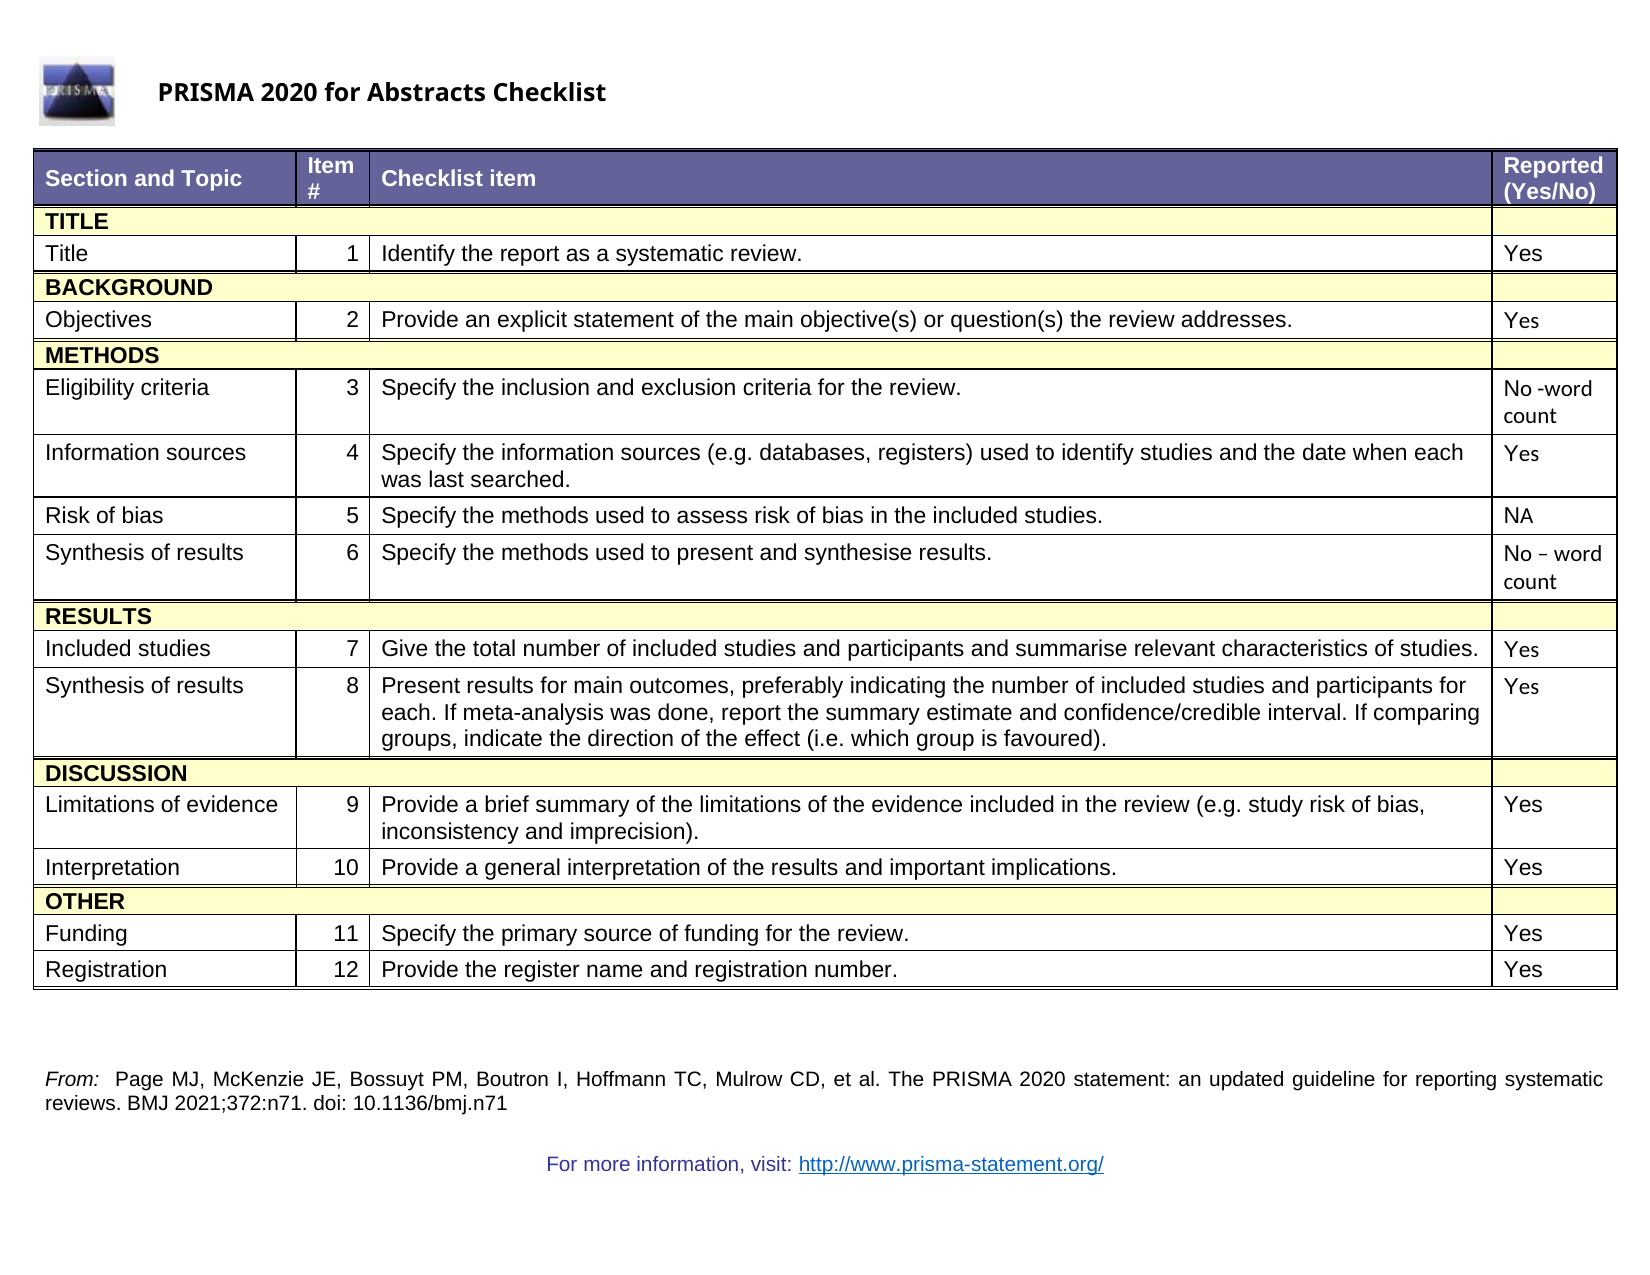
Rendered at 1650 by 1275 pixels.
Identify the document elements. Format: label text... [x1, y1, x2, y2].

table_cell No -word count [1493, 370, 1616, 434]
table_cell TITLE [34, 208, 1491, 234]
table_cell Yes [1493, 435, 1616, 496]
table_cell 3 [297, 370, 369, 434]
table_cell Identify the report as a systematic review. [370, 236, 1491, 270]
table_cell Yes [1493, 631, 1616, 667]
table_cell Provide an explicit statement of the main objective(s) or question(s) the review addresses. [370, 302, 1491, 338]
table_cell 10 [297, 849, 369, 884]
table_cell Specify the methods used to present and synthesise results. [370, 535, 1491, 599]
table_cell Title [34, 236, 295, 270]
table_cell Funding [34, 915, 295, 950]
table_cell 12 [297, 951, 369, 986]
text For more information, visit: http://www.prisma-statement.org/ [45, 1152, 1605, 1176]
table_cell 11 [297, 915, 369, 950]
table_cell 8 [297, 668, 369, 756]
table_cell Yes [1493, 668, 1616, 756]
table_cell 5 [297, 498, 369, 534]
table_header Checklist item [370, 152, 1491, 204]
text From: Page MJ, McKenzie JE, Bossuyt PM, Boutron I, Hoffmann TC, Mulrow CD, et al. The PRISMA 2020 statement: an updated guideline for reporting systematic reviews. BMJ 2021;372:n71. doi: 10.1136/bmj.n71 [45, 1066, 1605, 1114]
table_cell Eligibility criteria [34, 370, 295, 434]
table_cell Yes [1493, 787, 1616, 848]
table_cell Yes [1493, 951, 1616, 986]
table_cell Provide a brief summary of the limitations of the evidence included in the review (e.g. study risk of bias, inconsistency and imprecision). [370, 787, 1491, 848]
table_header Reported (Yes/No) [1493, 152, 1616, 204]
picture [39, 56, 115, 126]
table_cell 7 [297, 631, 369, 667]
table_cell METHODS [34, 342, 1491, 368]
table_cell [1493, 888, 1616, 914]
table_cell [1493, 274, 1616, 301]
table_cell [1493, 342, 1616, 368]
table_cell Synthesis of results [34, 668, 295, 756]
table_cell Yes [1493, 849, 1616, 884]
table_cell [1493, 603, 1616, 629]
table_cell DISCUSSION [34, 760, 1491, 786]
table_header Section and Topic [34, 152, 295, 204]
table_cell 2 [297, 302, 369, 338]
table_cell Limitations of evidence [34, 787, 296, 848]
table_cell Yes [1493, 915, 1616, 950]
table_cell Present results for main outcomes, preferably indicating the number of included studies and participants for each. If meta-analysis was done, report the summary estimate and confidence/credible interval. If comparing groups, indicate the direction of the effect (i.e. which group is favoured). [370, 668, 1491, 756]
table_cell NA [1493, 498, 1616, 534]
table_cell 4 [297, 435, 369, 496]
table_cell Included studies [34, 631, 295, 667]
table_cell OTHER [34, 888, 1491, 914]
table_cell No – word count [1493, 535, 1616, 599]
table_cell Provide the register name and registration number. [370, 951, 1491, 986]
table_cell Risk of bias [34, 498, 295, 534]
table_cell Registration [34, 951, 295, 986]
table_cell 1 [297, 236, 369, 270]
table_cell Yes [1493, 302, 1616, 338]
table_cell Yes [1493, 236, 1616, 270]
table_cell BACKGROUND [34, 274, 1491, 301]
table_cell Synthesis of results [34, 535, 295, 599]
table_cell [1493, 760, 1616, 786]
table_cell 9 [297, 787, 369, 848]
table_cell [1493, 208, 1616, 234]
table_header Item # [297, 152, 369, 204]
table_cell Give the total number of included studies and participants and summarise relevant characteristics of studies. [370, 631, 1491, 667]
table_cell Information sources [34, 435, 295, 496]
table_cell Interpretation [34, 849, 296, 884]
table_cell Provide a general interpretation of the results and important implications. [370, 849, 1491, 884]
table_cell Specify the methods used to assess risk of bias in the included studies. [370, 498, 1491, 534]
table_cell Specify the information sources (e.g. databases, registers) used to identify studies and the date when each was last searched. [370, 435, 1491, 496]
table_cell Specify the primary source of funding for the review. [370, 915, 1491, 950]
table_cell 6 [297, 535, 369, 599]
table_cell Specify the inclusion and exclusion criteria for the review. [370, 370, 1491, 434]
table_cell RESULTS [34, 603, 1491, 629]
table_cell Objectives [34, 302, 295, 338]
